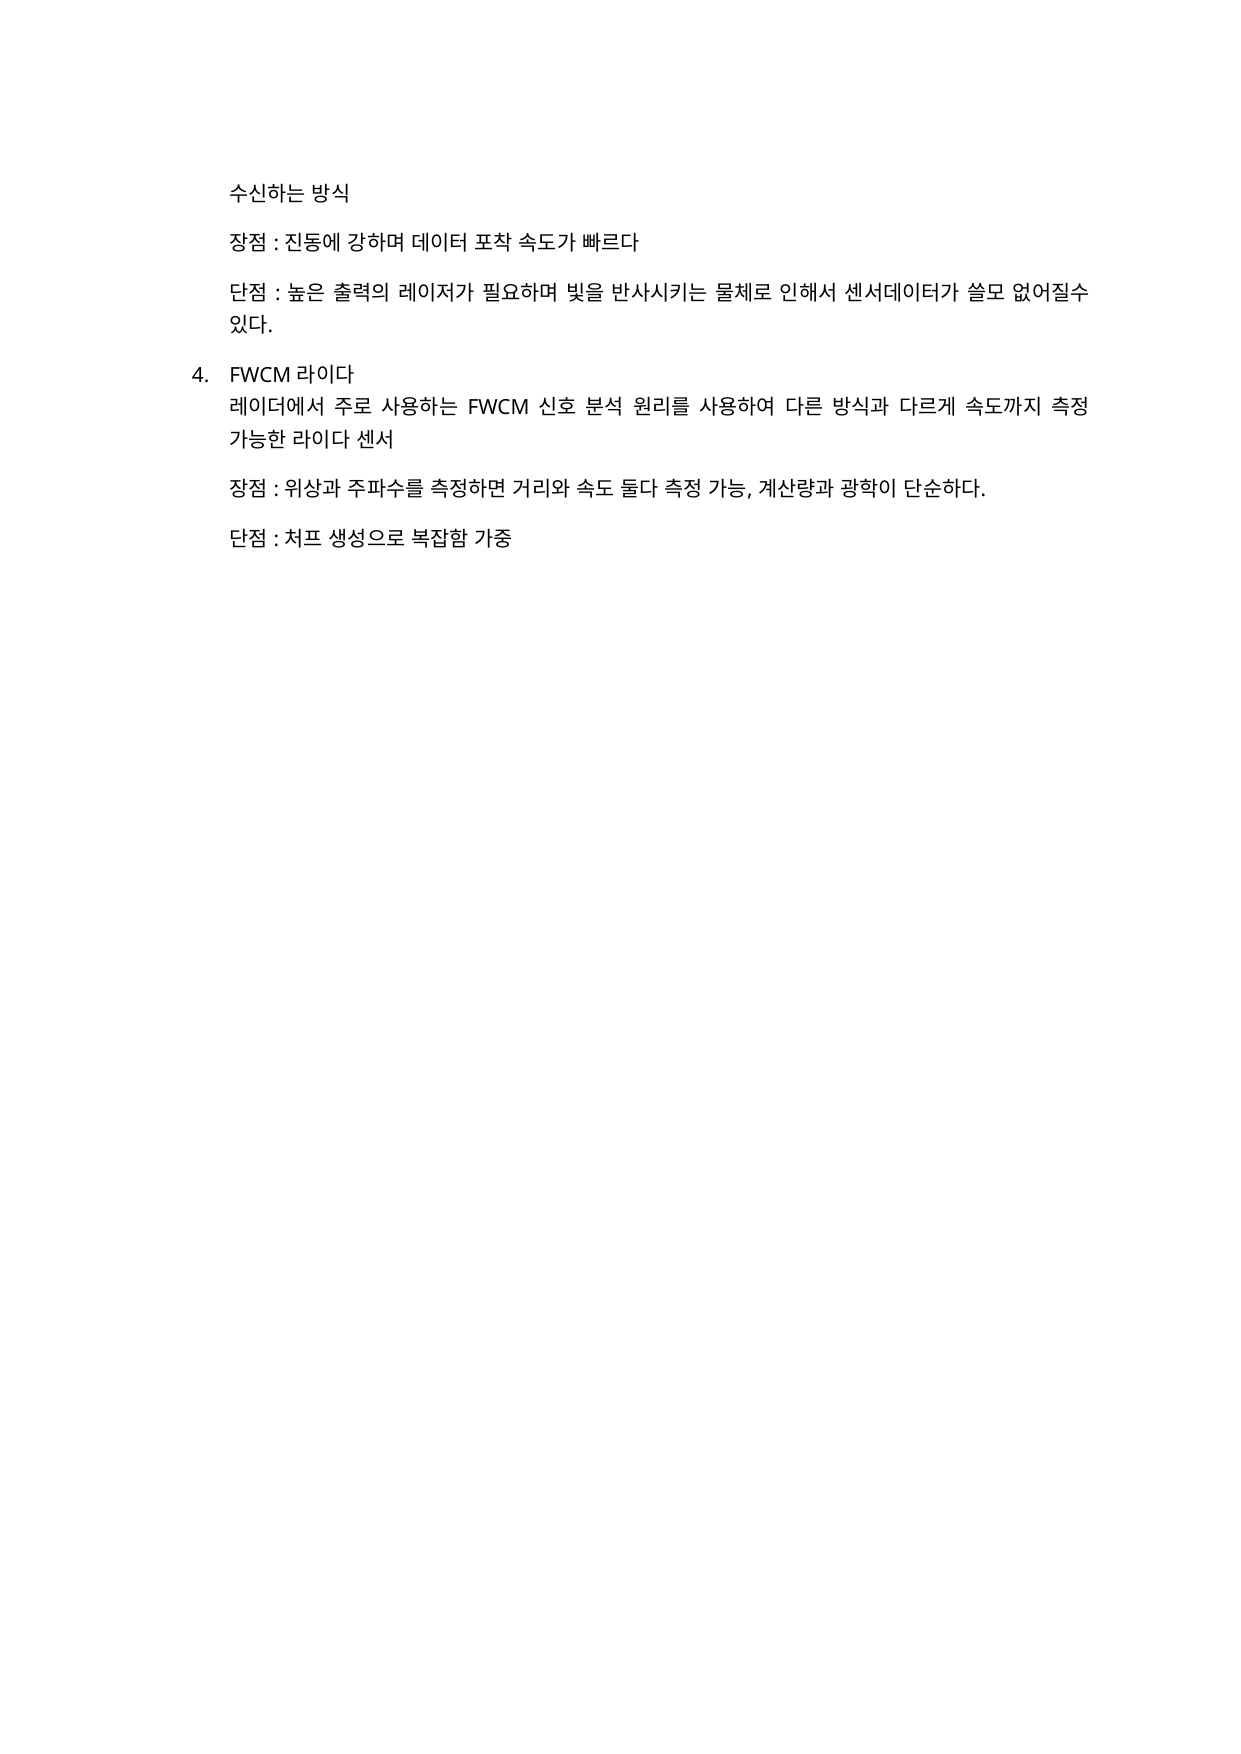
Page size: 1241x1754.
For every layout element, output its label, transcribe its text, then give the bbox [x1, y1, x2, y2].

list 플래시 라이다 단일 레이저 빔을 광 시야각으로 확장하여 송신 후 반사된 레이저를 다중 배열 수신 소자를 이용하여 수신하는 방식 [192, 177, 1090, 207]
list 단점 : 처프 생성으로 복잡함 가중 [229, 522, 1090, 552]
text 장점 : 진동에 강하며 데이터 포착 속도가 빠르다 [229, 226, 1090, 257]
list FWCM 라이다 레이더에서 주로 사용하는 FWCM 신호 분석 원리를 사용하여 다른 방식과 다르게 속도까지 측정 가능한 라이다 센서 [192, 358, 1090, 453]
text 단점 : 높은 출력의 레이저가 필요하며 빛을 반사시키는 물체로 인해서 센서데이터가 쓸모 없어질수 있다. [229, 276, 1090, 339]
list 장점 : 위상과 주파수를 측정하면 거리와 속도 둘다 측정 가능, 계산량과 광학이 단순하다. [229, 473, 1090, 503]
